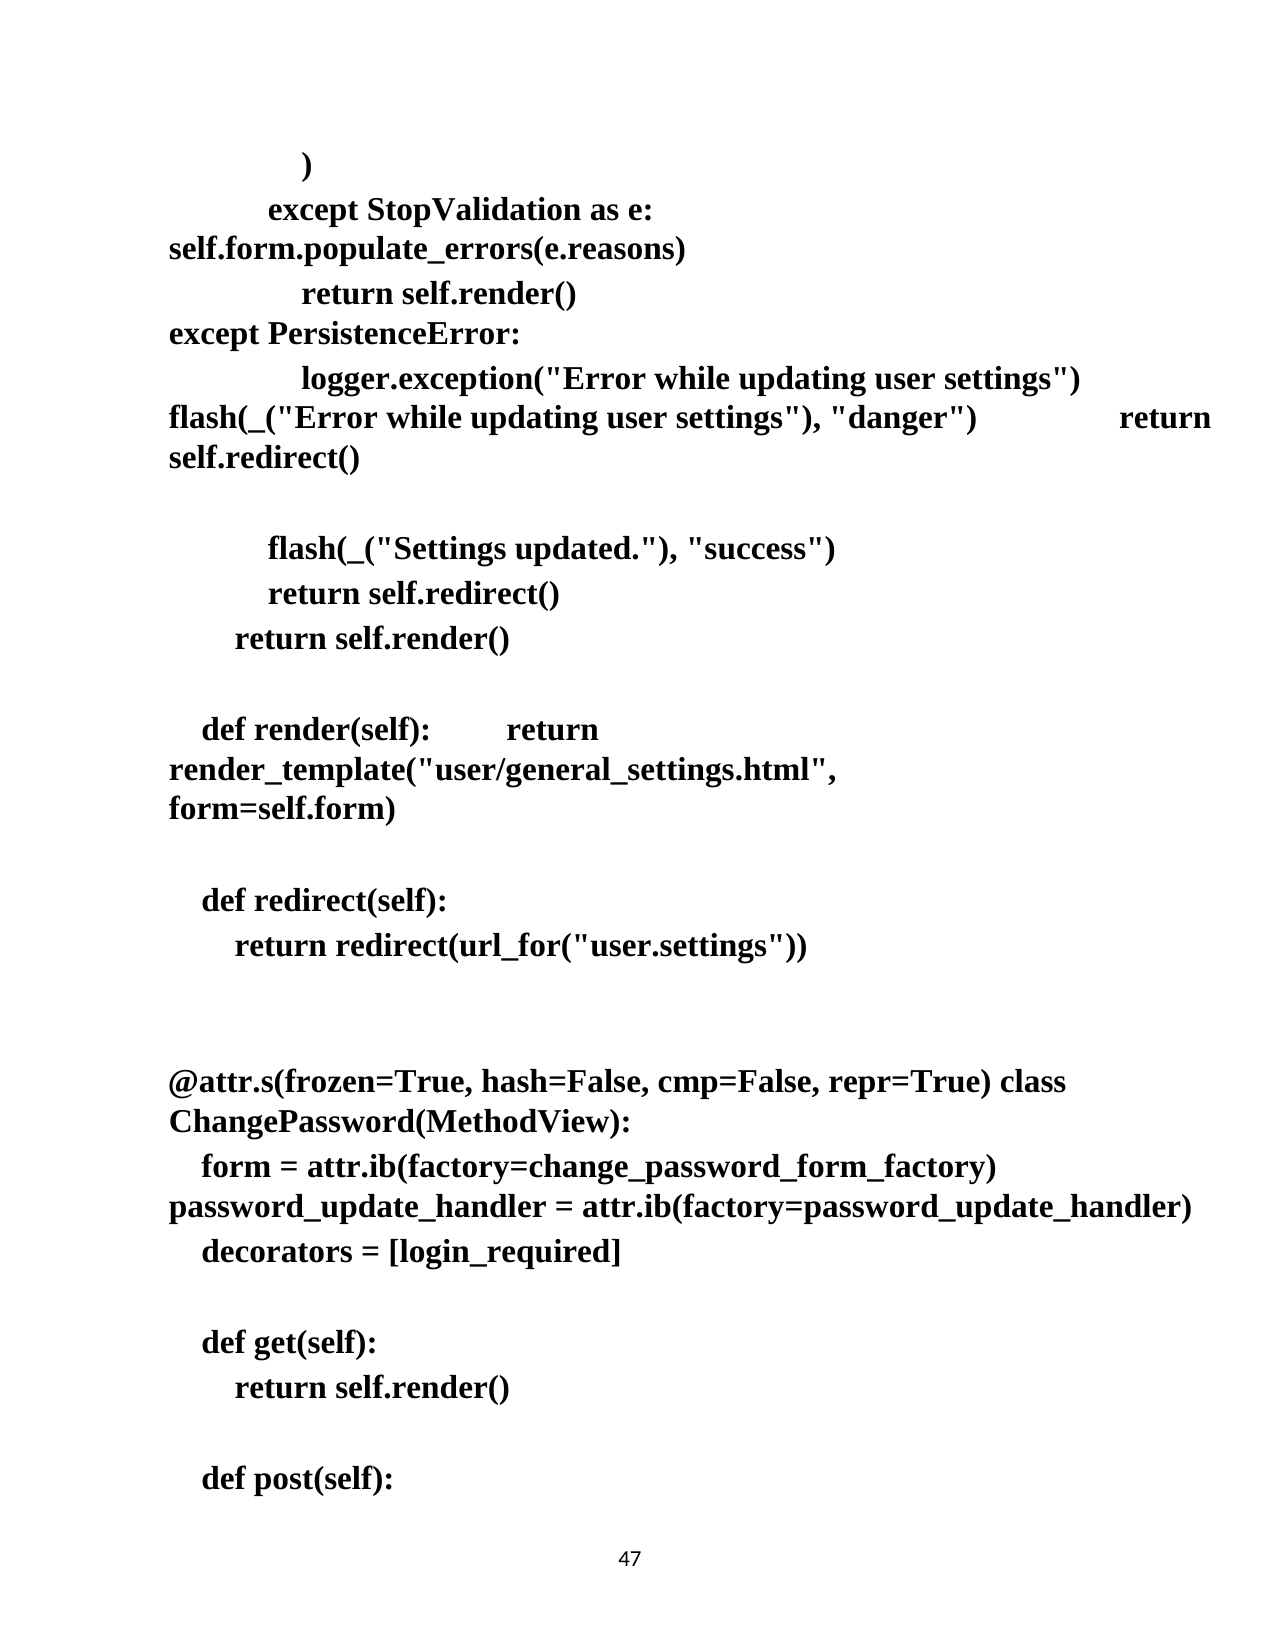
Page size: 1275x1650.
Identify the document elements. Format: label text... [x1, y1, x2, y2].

text return self.render() except PersistenceError: [168, 274, 678, 351]
text @attr.s(frozen=True, hash=False, cmp=False, repr=True) class ChangePassword(MethodView): [168, 1062, 1069, 1139]
text form = attr.ib(factory=change_password_form_factory) password_update_handler = attr.ib(factory=password_update_handler) [168, 1146, 1212, 1224]
text def post(self): [168, 1458, 1212, 1496]
text logger.exception("Error while updating user settings") flash(_("Error while updating user settings"), "danger") return self.redirect() [168, 358, 1212, 476]
text decorators = [login_required] [168, 1231, 1212, 1269]
text def get(self): [168, 1322, 1212, 1360]
text def redirect(self): [168, 880, 1212, 918]
text def render(self): return render_template("user/general_settings.html", form=self.form) [168, 709, 1004, 827]
text return self.redirect() [168, 573, 1212, 612]
text except StopValidation as e: self.form.populate_errors(e.reasons) [168, 189, 1212, 267]
text return self.render() [168, 619, 1212, 657]
text return redirect(url_for("user.settings")) [168, 925, 1212, 963]
text flash(_("Settings updated."), "success") [168, 528, 1212, 567]
text return self.render() [168, 1367, 1212, 1406]
text ) [168, 144, 1212, 182]
